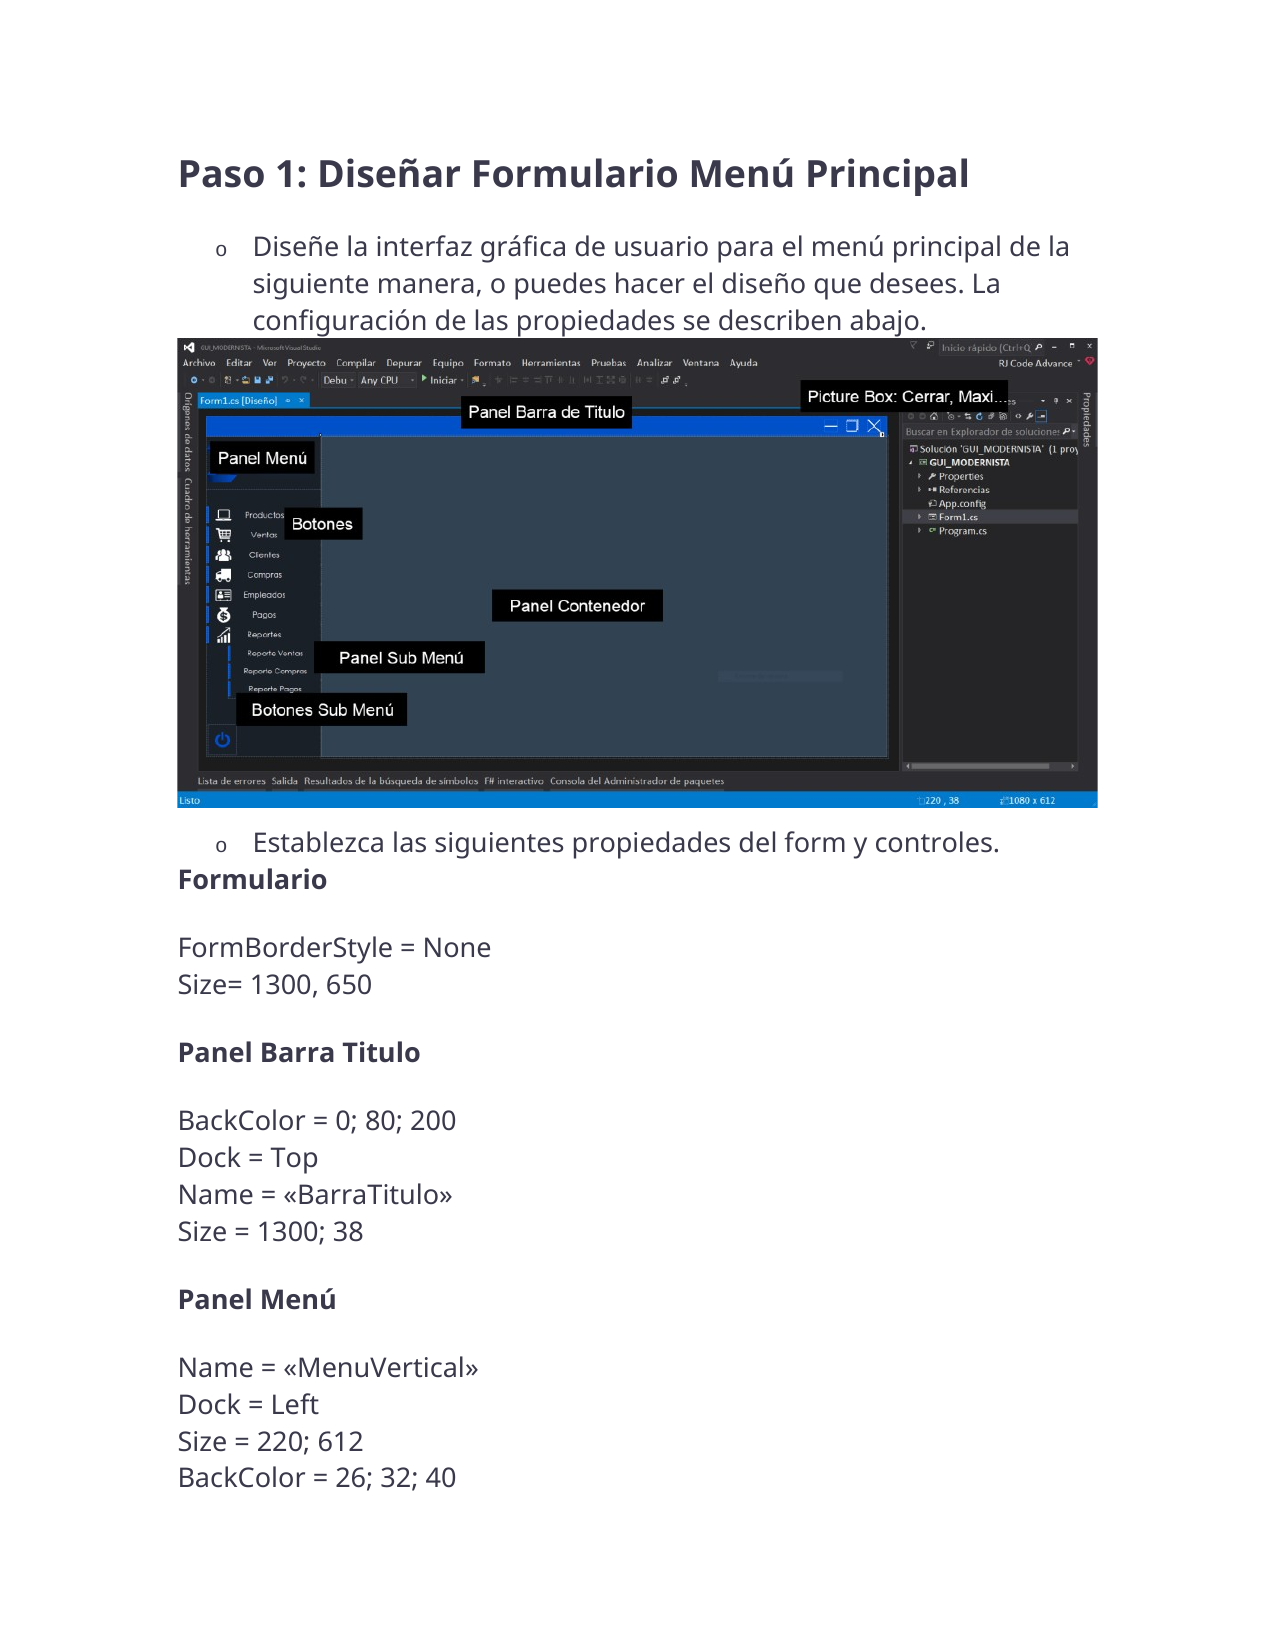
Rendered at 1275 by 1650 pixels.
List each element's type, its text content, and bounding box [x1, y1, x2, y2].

text FormBorderStyle = None Size= 1300, 650 [177, 928, 1098, 1002]
text Formulario [177, 860, 1098, 897]
list Diseñe la interfaz gráfica de usuario para el menú principal de la siguiente manera, o puedes hacer el diseño que desees. La configuración de las propiedades se describen abajo. [215, 228, 1098, 338]
text Panel Barra Titulo [177, 1033, 1098, 1070]
list Establezca las siguientes propiedades del form y controles. [215, 823, 1098, 860]
text BackColor = 0; 80; 200 Dock = Top Name = «BarraTitulo» Size = 1300; 38 [177, 1101, 1098, 1249]
picture [177, 338, 1098, 808]
text Paso 1: Diseñar Formulario Menú Principal [177, 148, 1098, 199]
text Name = «MenuVertical» Dock = Left Size = 220; 612 BackColor = 26; 32; 40 [177, 1348, 1098, 1496]
text Panel Menú [177, 1280, 1098, 1317]
